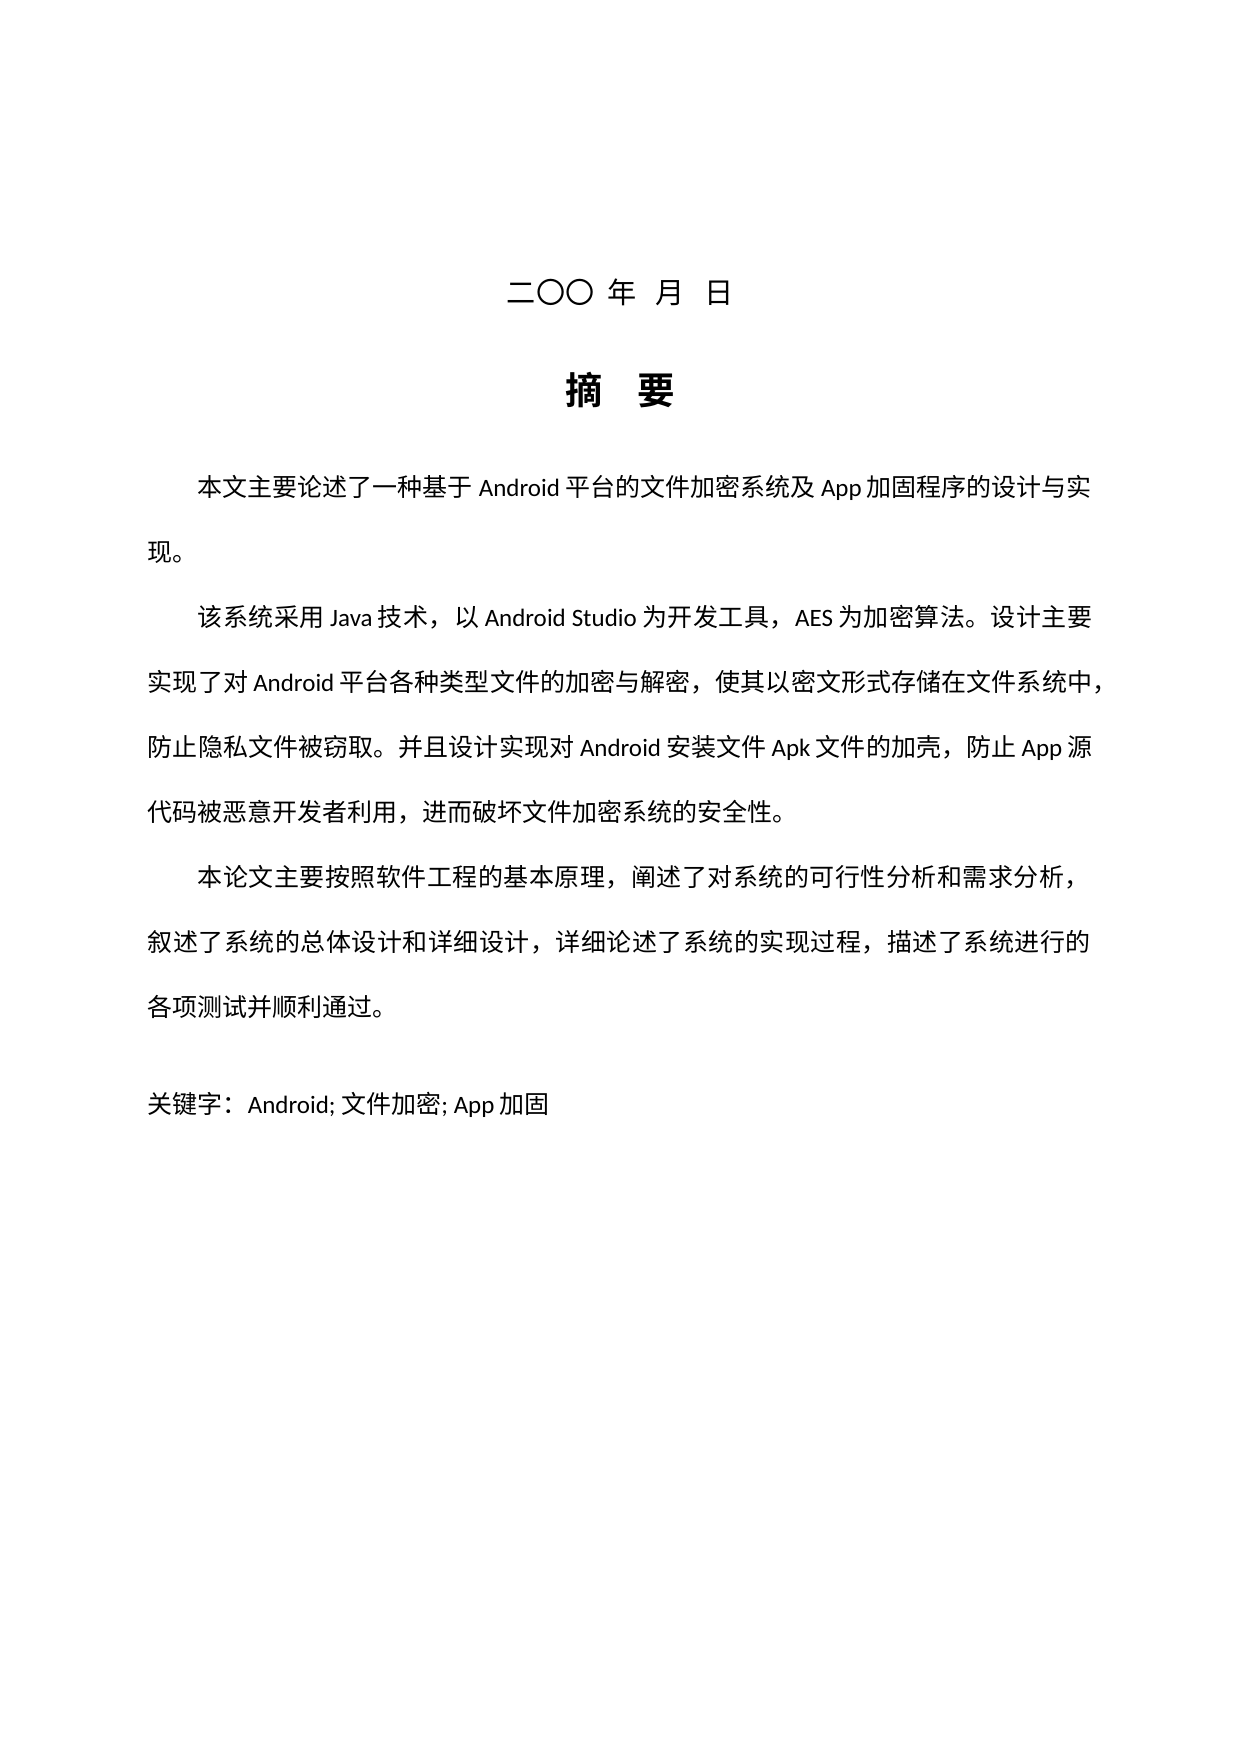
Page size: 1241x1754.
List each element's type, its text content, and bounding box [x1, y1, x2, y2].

text 该系统采用Java技术，以Android Studio为开发工具，AES为加密算法。设计主要实现了对Android平台各种类型文件的加密与解密，使其以密文形式存储在文件系统中，防止隐私文件被窃取。并且设计实现对Android安装文件Apk文件的加壳，防止App源代码被恶意开发者利用，进而破坏文件加密系统的安全性。 [148, 583, 1092, 843]
text 本论文主要按照软件工程的基本原理，阐述了对系统的可行性分析和需求分析，叙述了系统的总体设计和详细设计，详细论述了系统的实现过程，描述了系统进行的各项测试并顺利通过。 [148, 843, 1092, 1038]
text 摘 要 [148, 355, 1092, 420]
text 二〇〇 年 月 日 [148, 258, 1092, 323]
text 本文主要论述了一种基于Android平台的文件加密系统及App加固程序的设计与实现。 [148, 453, 1092, 583]
text 关键字：Android; 文件加密; App加固 [148, 1070, 1092, 1135]
